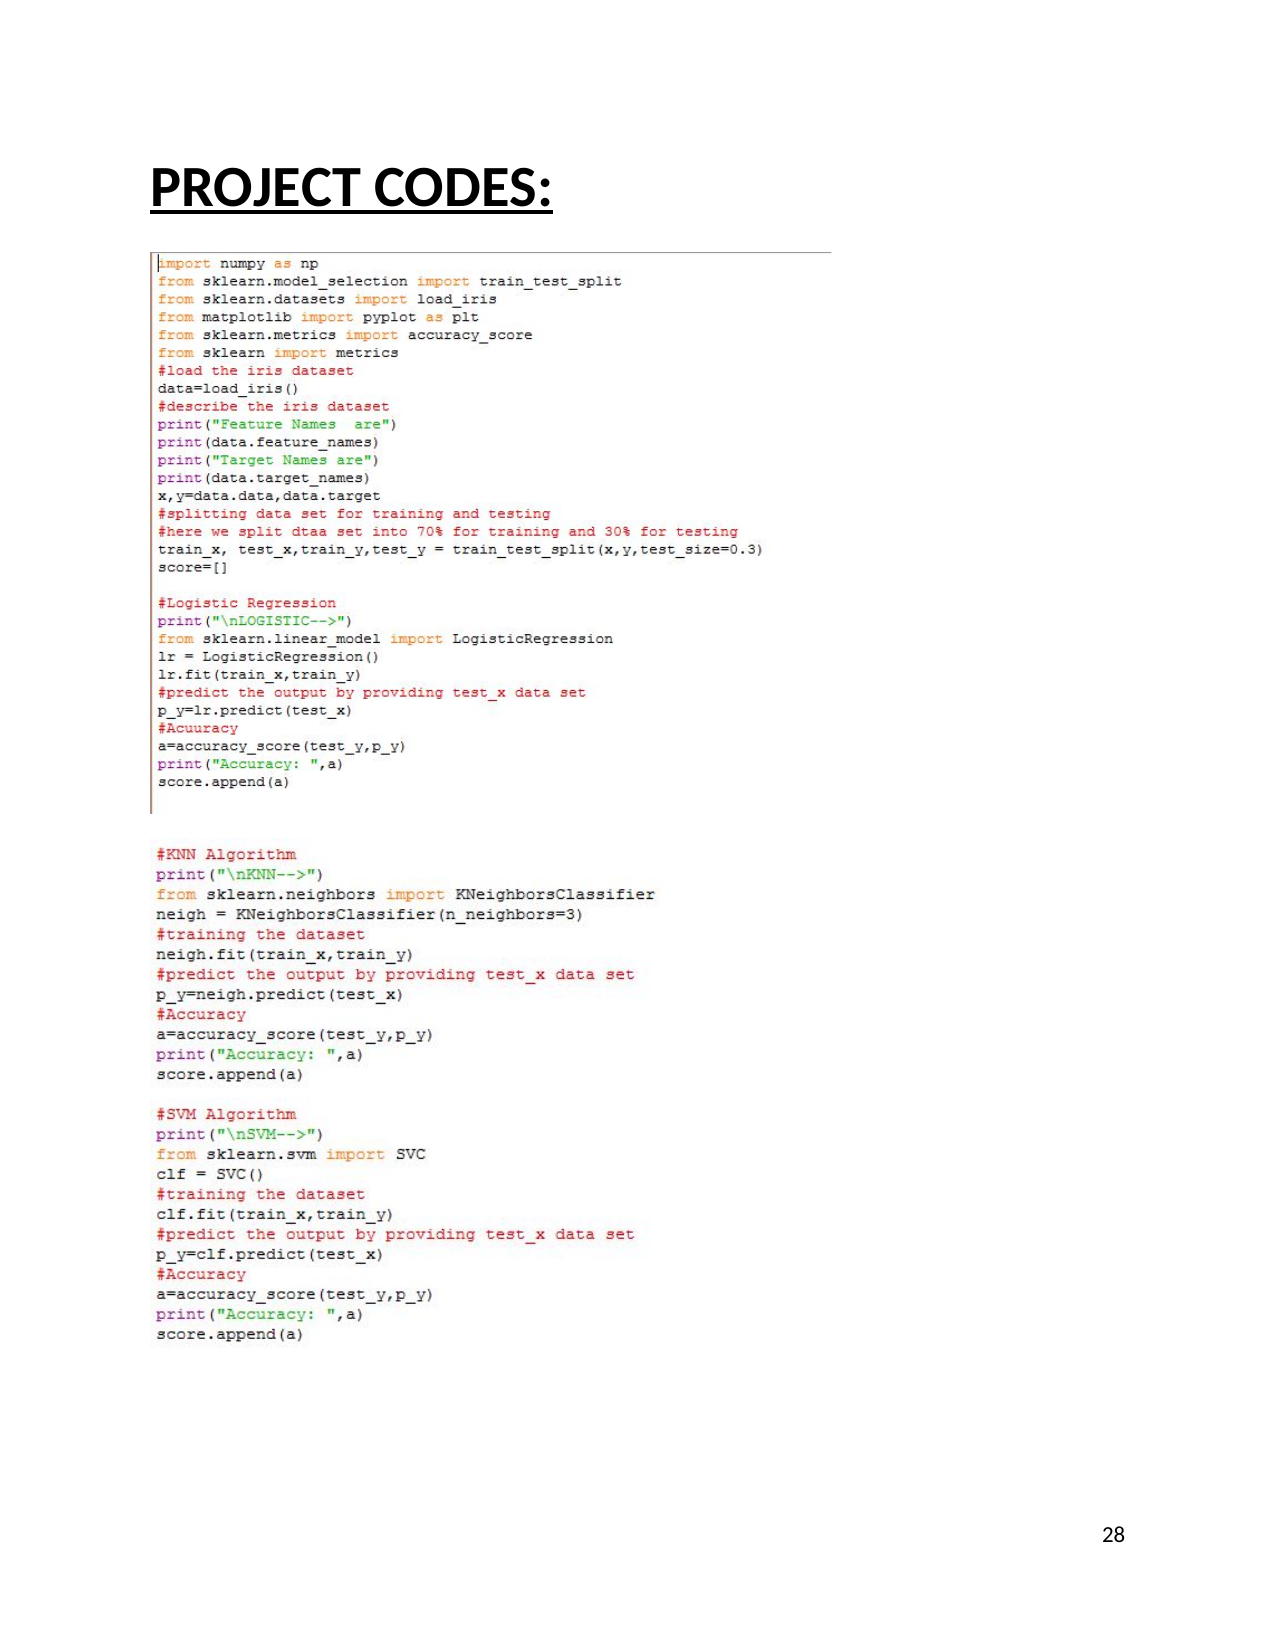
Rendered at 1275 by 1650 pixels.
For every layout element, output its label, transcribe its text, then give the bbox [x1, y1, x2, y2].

picture [150, 252, 832, 814]
picture [150, 838, 865, 1354]
text PROJECT CODES: [150, 150, 1125, 221]
